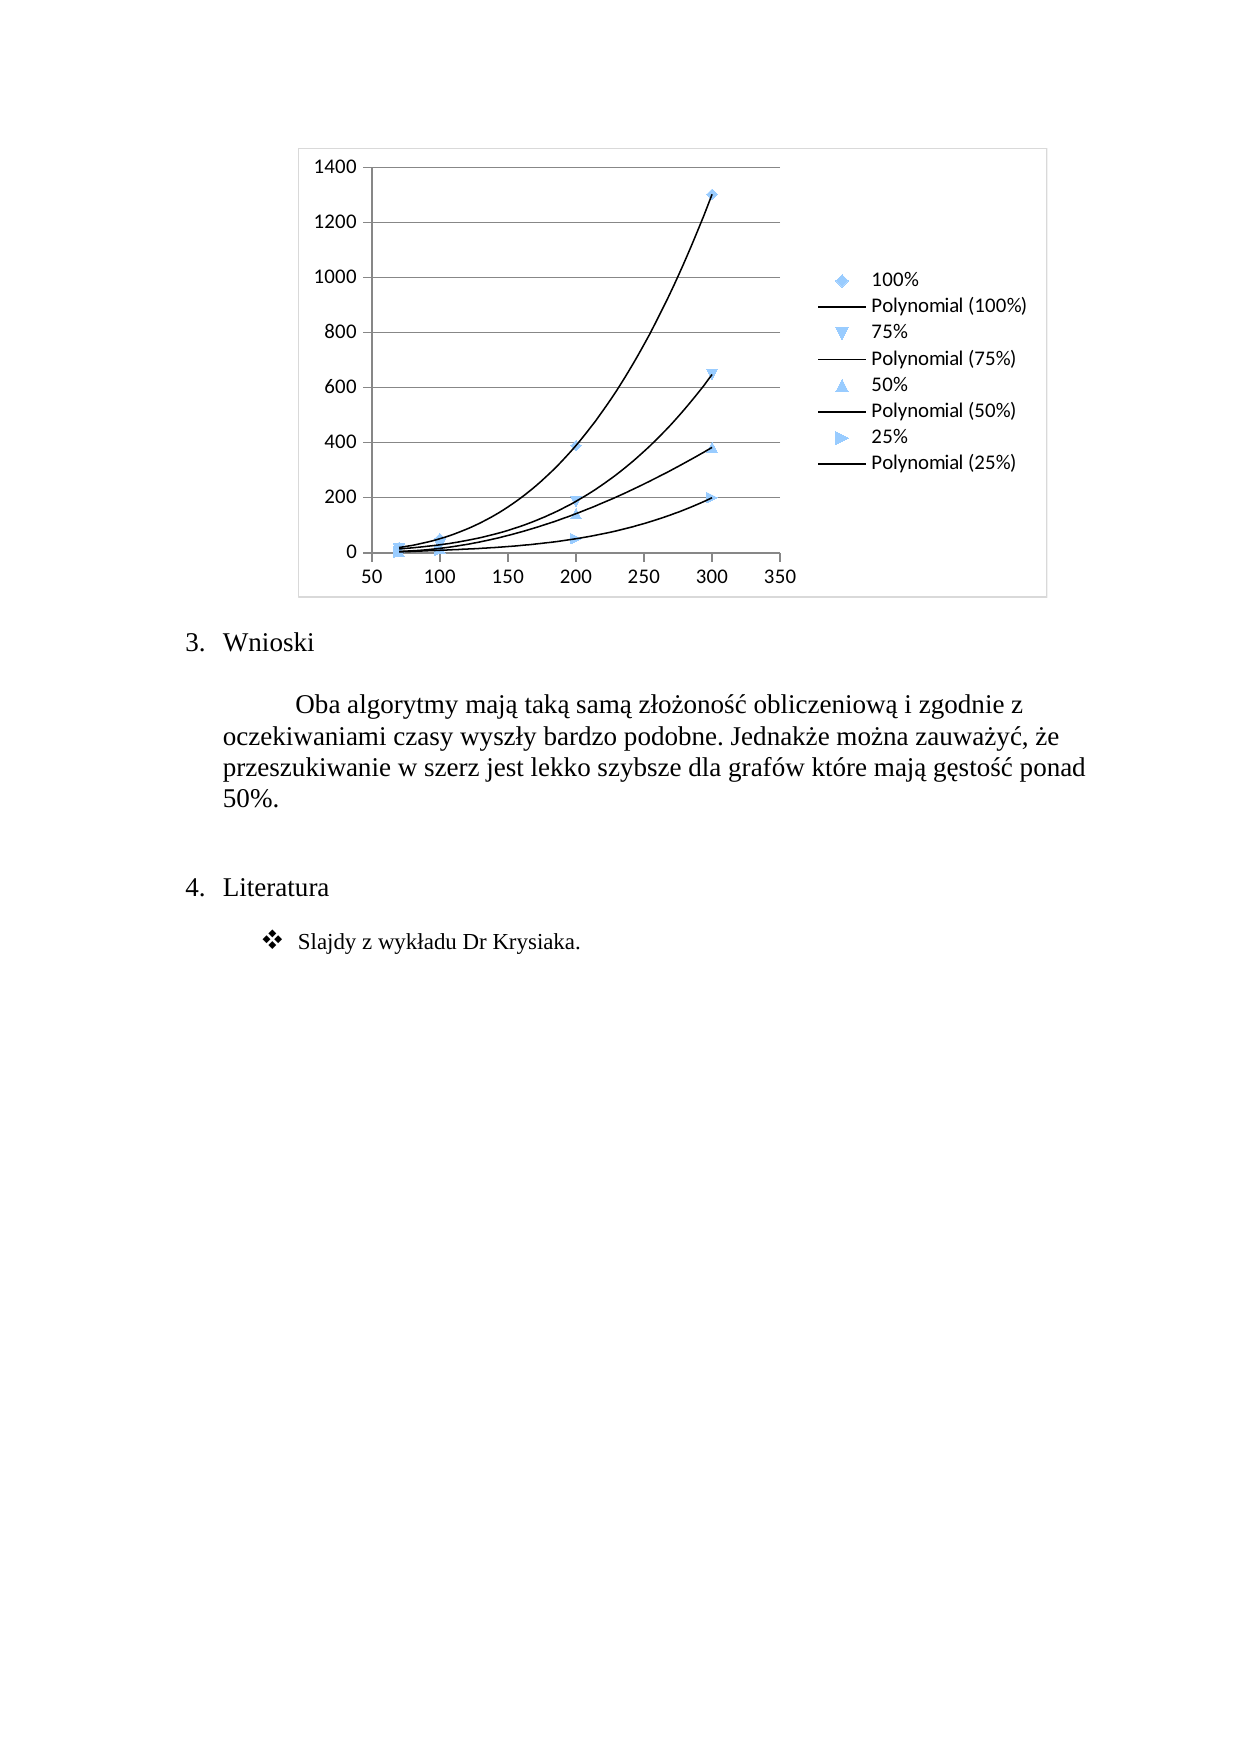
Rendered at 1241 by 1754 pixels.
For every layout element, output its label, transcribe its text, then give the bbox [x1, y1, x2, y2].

list Literatura [185, 871, 1093, 902]
list Wnioski [185, 626, 1093, 657]
list Oba algorytmy mają taką samą złożoność obliczeniową i zgodnie z oczekiwaniami czasy wyszły bardzo podobne. Jednakże można zauważyć, że przeszukiwanie w szerz jest lekko szybsze dla grafów które mają gęstość ponad 50%. [223, 689, 1093, 813]
list Slajdy z wykładu Dr Krysiaka. [260, 928, 1093, 956]
